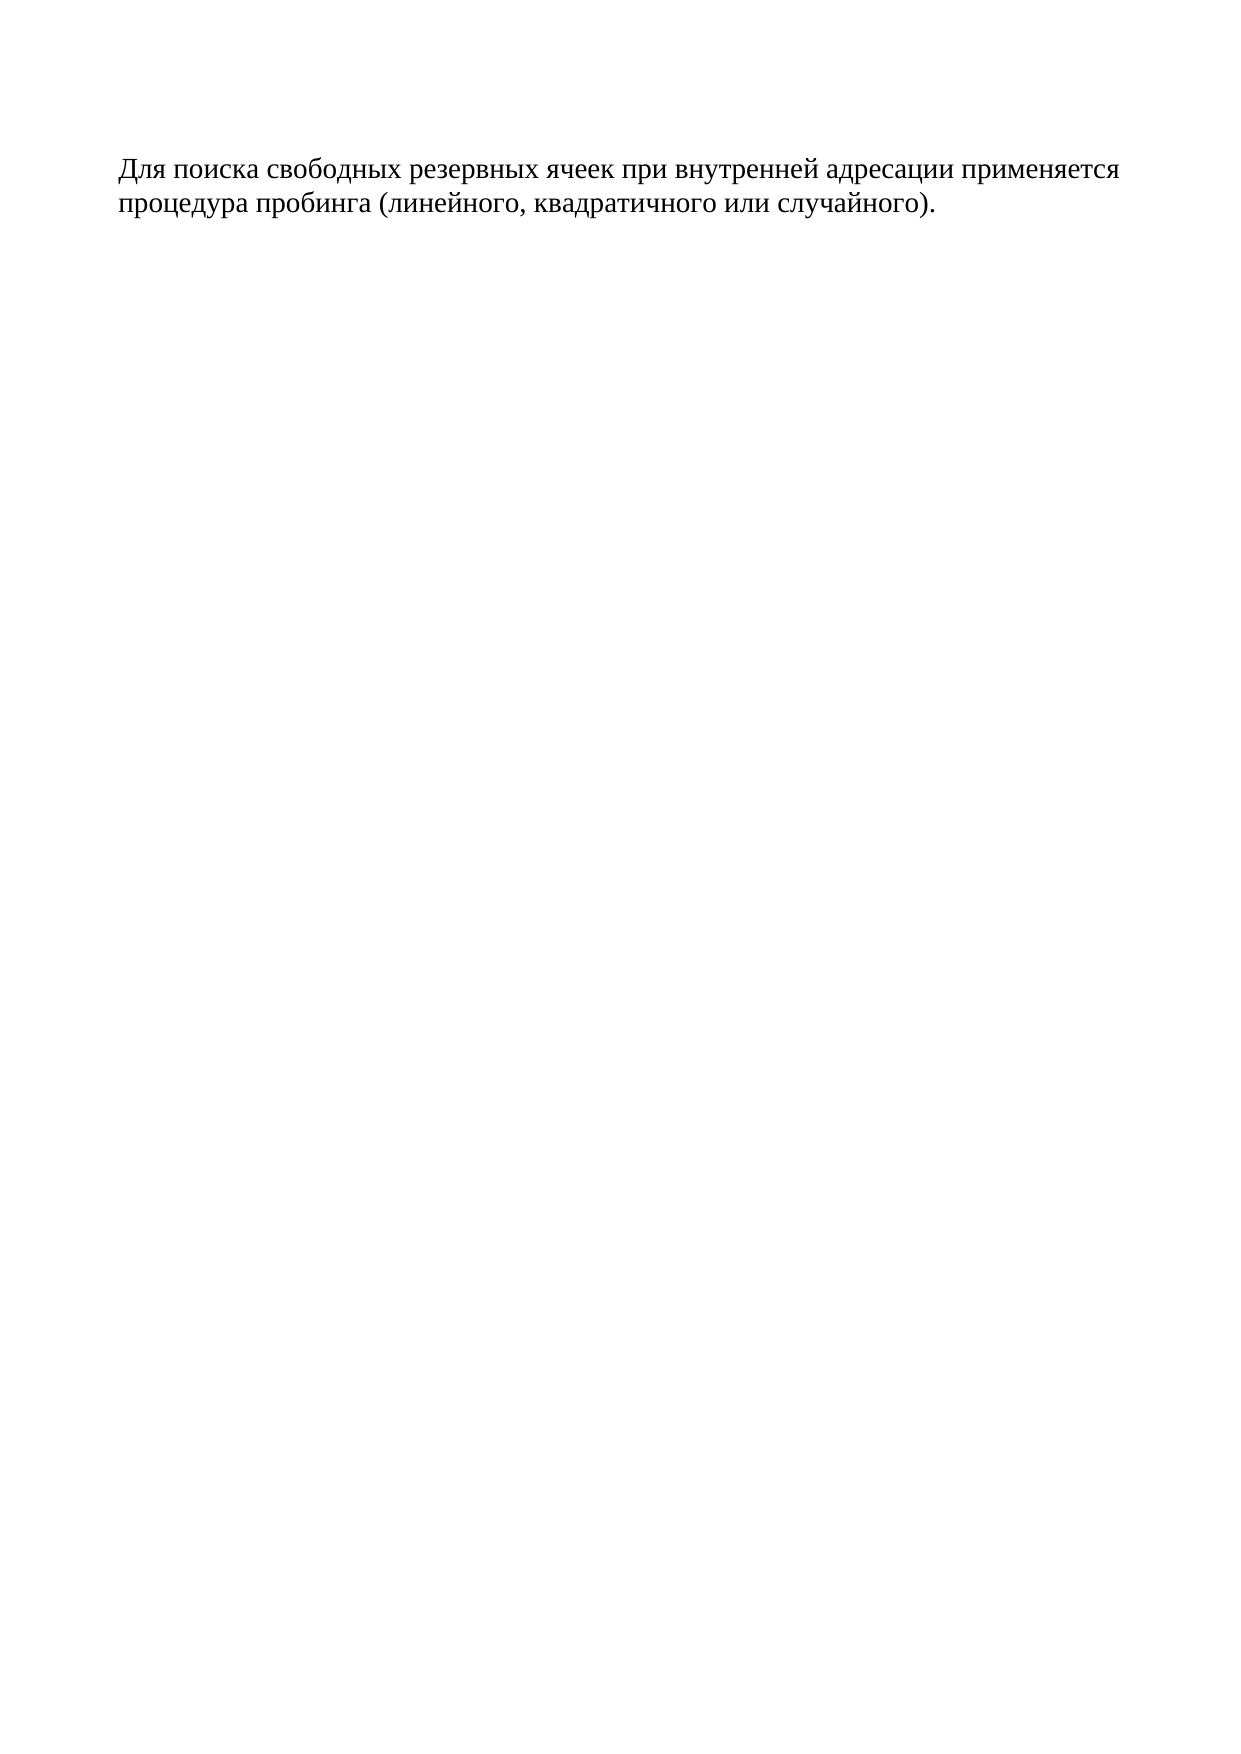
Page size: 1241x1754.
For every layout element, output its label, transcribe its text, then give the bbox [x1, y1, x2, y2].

text Для поиска свободных резервных ячеек при внутренней адресации применяется процедура пробинга (линейного, квадратичного или случайного). [118, 152, 1122, 219]
